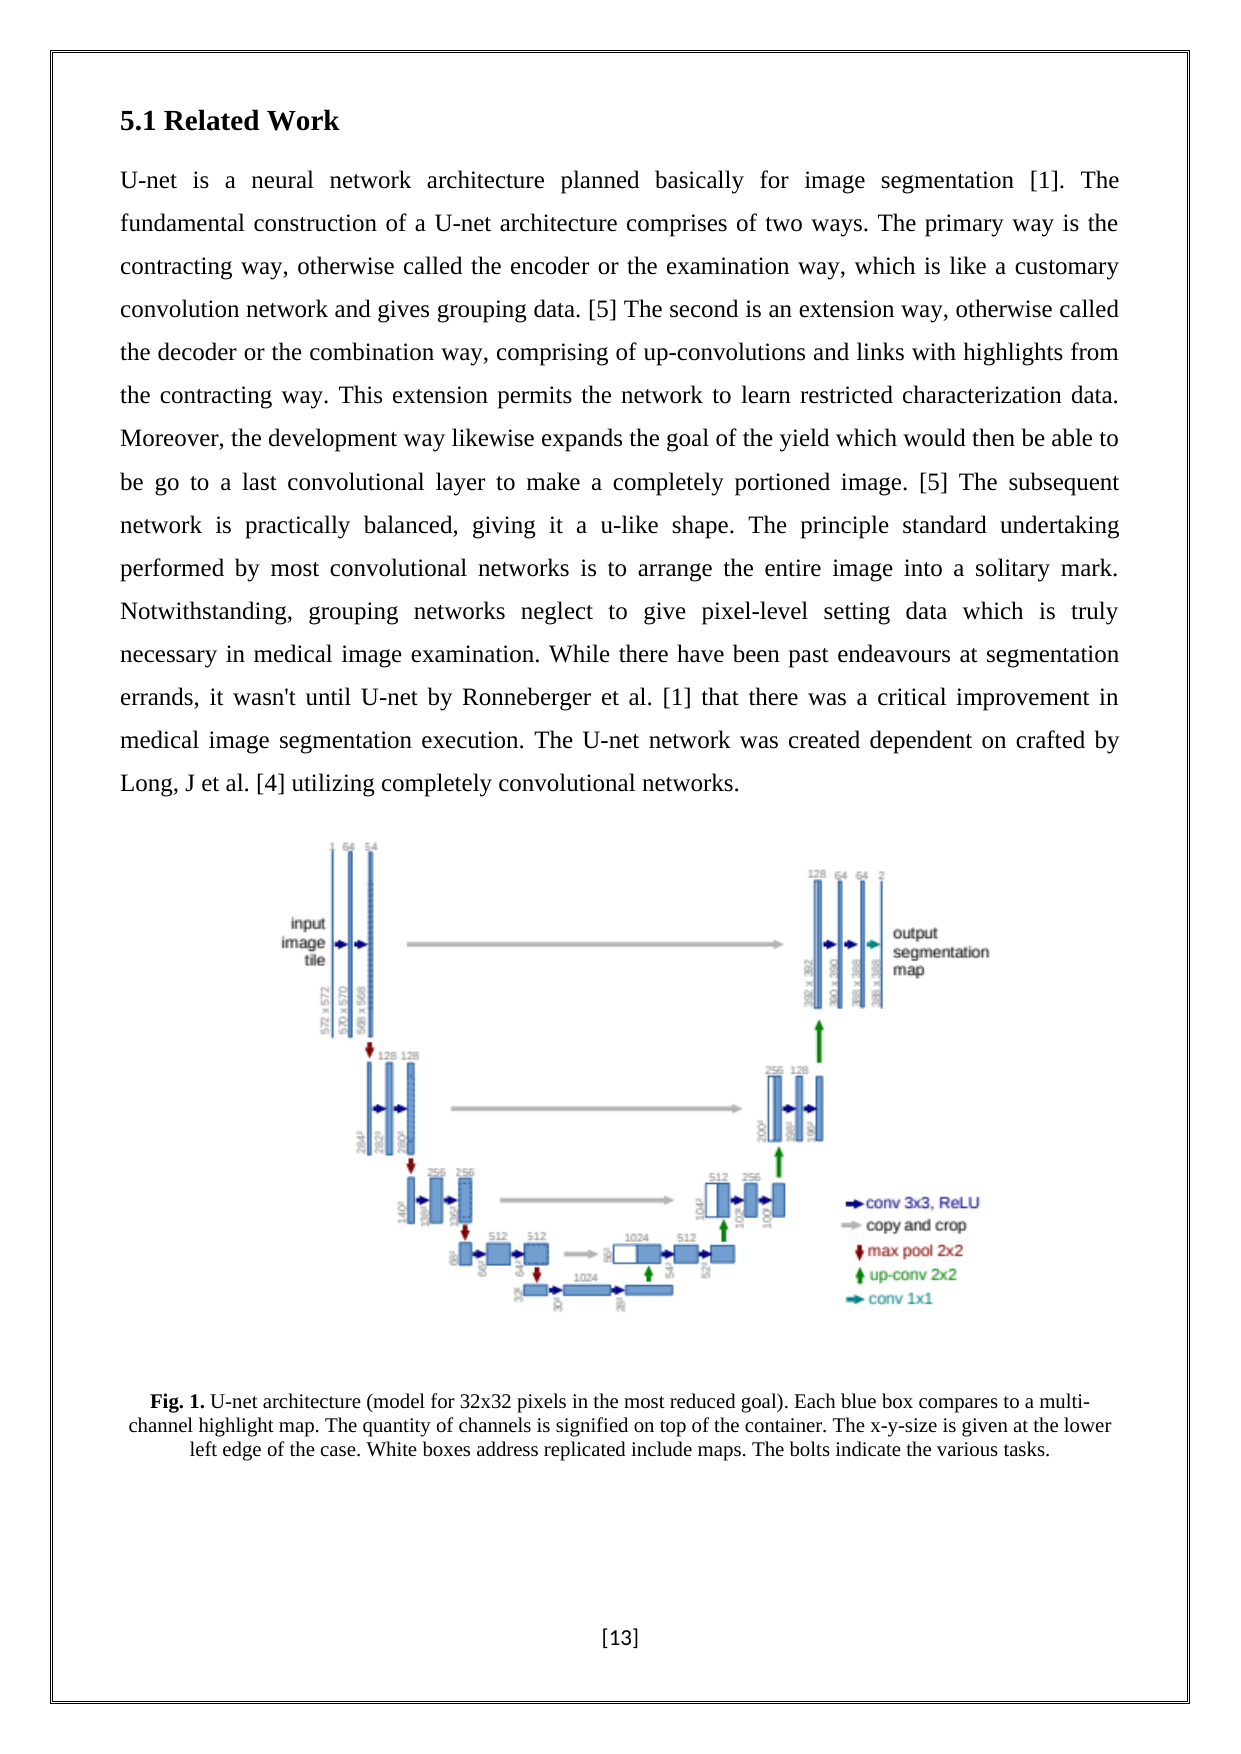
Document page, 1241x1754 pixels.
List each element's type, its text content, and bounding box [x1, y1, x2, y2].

picture [270, 827, 996, 1320]
text 5.1 Related Work [120, 103, 1120, 137]
text U-net is a neural network architecture planned basically for image segmentation [1]. The fundamental construction of a U-net architecture comprises of two ways. The primary way is the contracting way, otherwise called the encoder or the examination way, which is like a customary convolution network and gives grouping data. [5] The second is an extension way, otherwise called the decoder or the combination way, comprising of up-convolutions and links with highlights from the contracting way. This extension permits the network to learn restricted characterization data. Moreover, the development way likewise expands the goal of the yield which would then be able to be go to a last convolutional layer to make a completely portioned image. [5] The subsequent network is practically balanced, giving it a u-like shape. The principle standard undertaking performed by most convolutional networks is to arrange the entire image into a solitary mark. Notwithstanding, grouping networks neglect to give pixel-level setting data which is truly necessary in medical image examination. While there have been past endeavours at segmentation errands, it wasn't until U-net by Ronneberger et al. [1] that there was a critical improvement in medical image segmentation execution. The U-net network was created dependent on crafted by Long, J et al. [4] utilizing completely convolutional networks. [120, 165, 1120, 797]
text Fig. 1. U-net architecture (model for 32x32 pixels in the most reduced goal). Each blue box compares to a multi-channel highlight map. The quantity of channels is signified on top of the container. The x-y-size is given at the lower left edge of the case. White boxes address replicated include maps. The bolts indicate the various tasks. [120, 1389, 1120, 1461]
